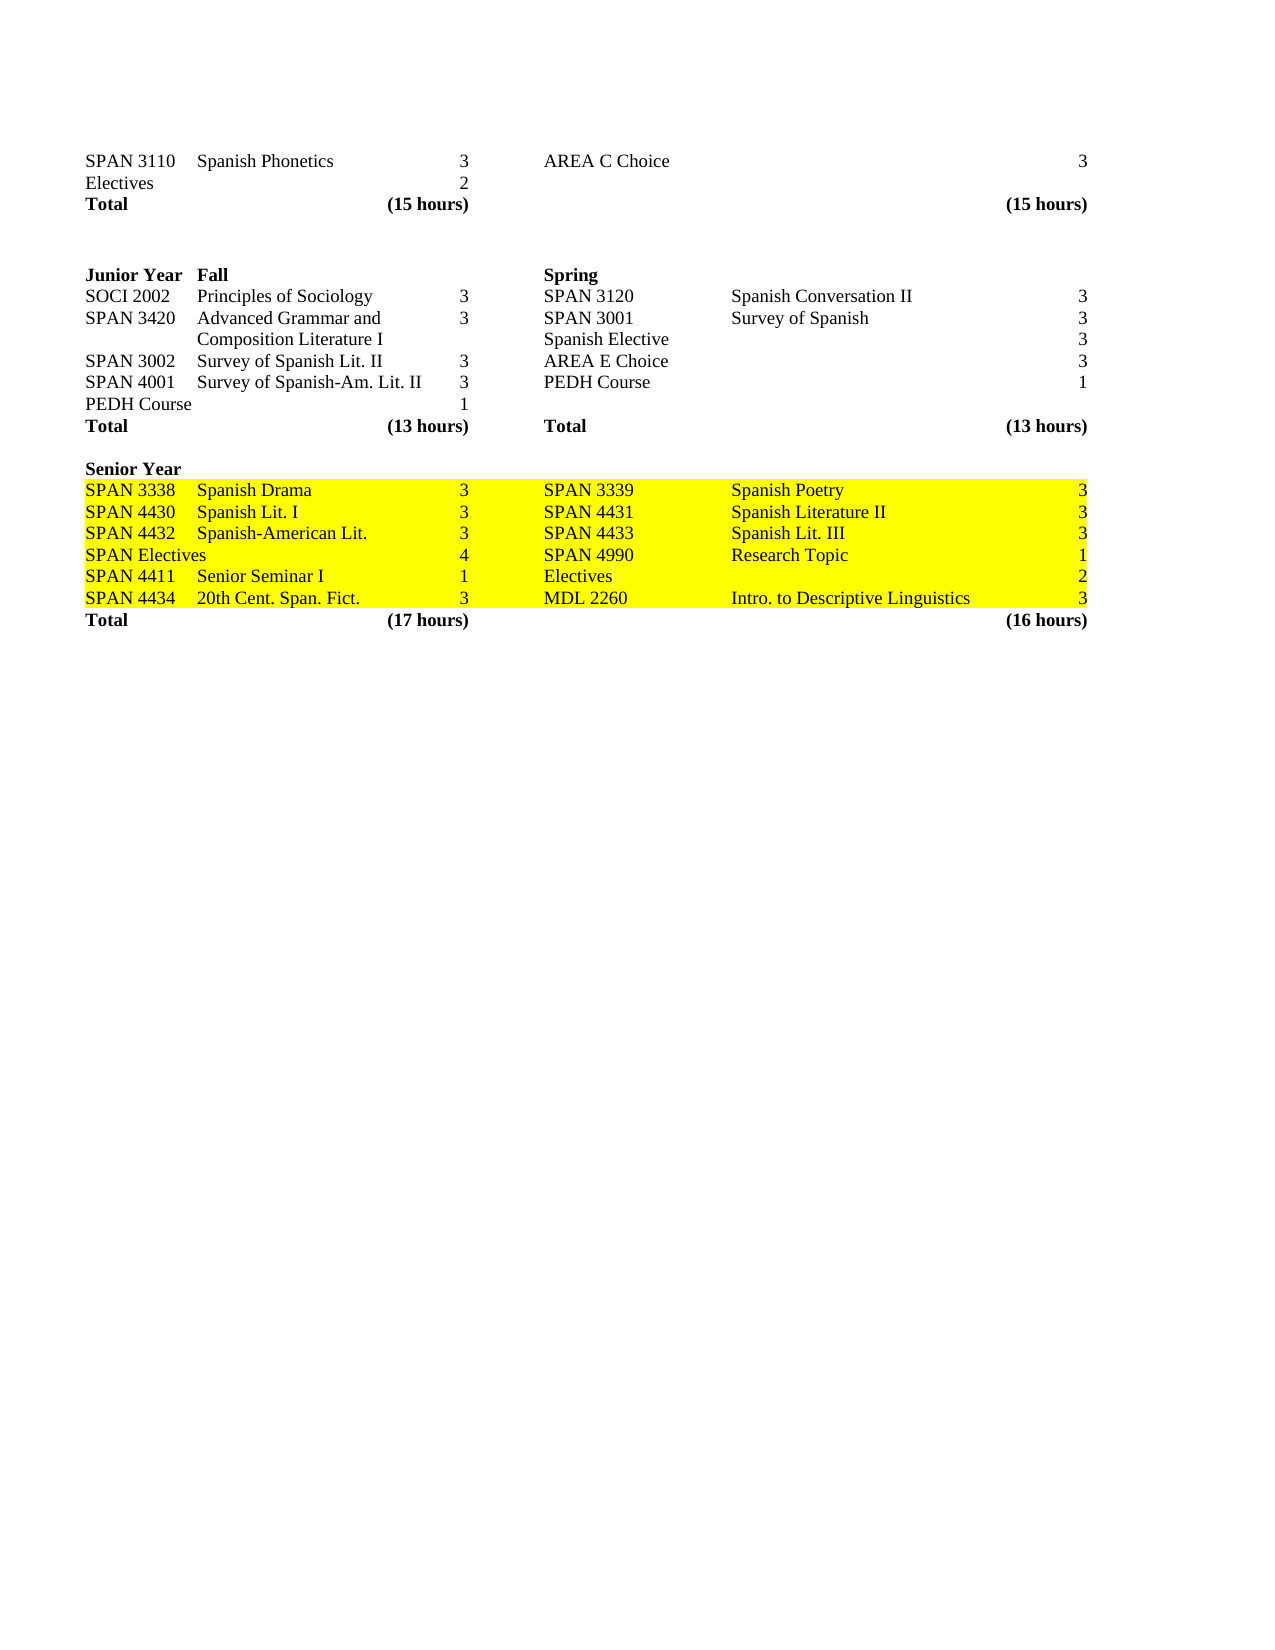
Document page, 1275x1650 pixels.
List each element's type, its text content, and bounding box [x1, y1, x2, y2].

text Total (17 hours) (16 hours) [85, 608, 1087, 630]
text Composition Literature I Spanish Elective 3 [85, 328, 1087, 350]
text Total (13 hours) Total (13 hours) [85, 414, 1087, 436]
text Electives 2 [85, 172, 1087, 193]
text Junior Year Fall Spring [85, 263, 1087, 285]
text SPAN 4001 Survey of Spanish-Am. Lit. II 3 PEDH Course 1 [85, 371, 1087, 393]
text SOCI 2002 Principles of Sociology 3 SPAN 3120 Spanish Conversation II 3 [85, 285, 1087, 307]
text SPAN 3420 Advanced Grammar and 3 SPAN 3001 Survey of Spanish 3 [85, 307, 1087, 328]
text PEDH Course 1 [85, 393, 1087, 414]
text SPAN 3002 Survey of Spanish Lit. II 3 AREA E Choice 3 [85, 350, 1087, 371]
text SPAN 3110 Spanish Phonetics 3 AREA C Choice 3 [85, 150, 1087, 172]
text Senior Year [85, 458, 1087, 479]
text Total (15 hours) (15 hours) [85, 193, 1087, 215]
